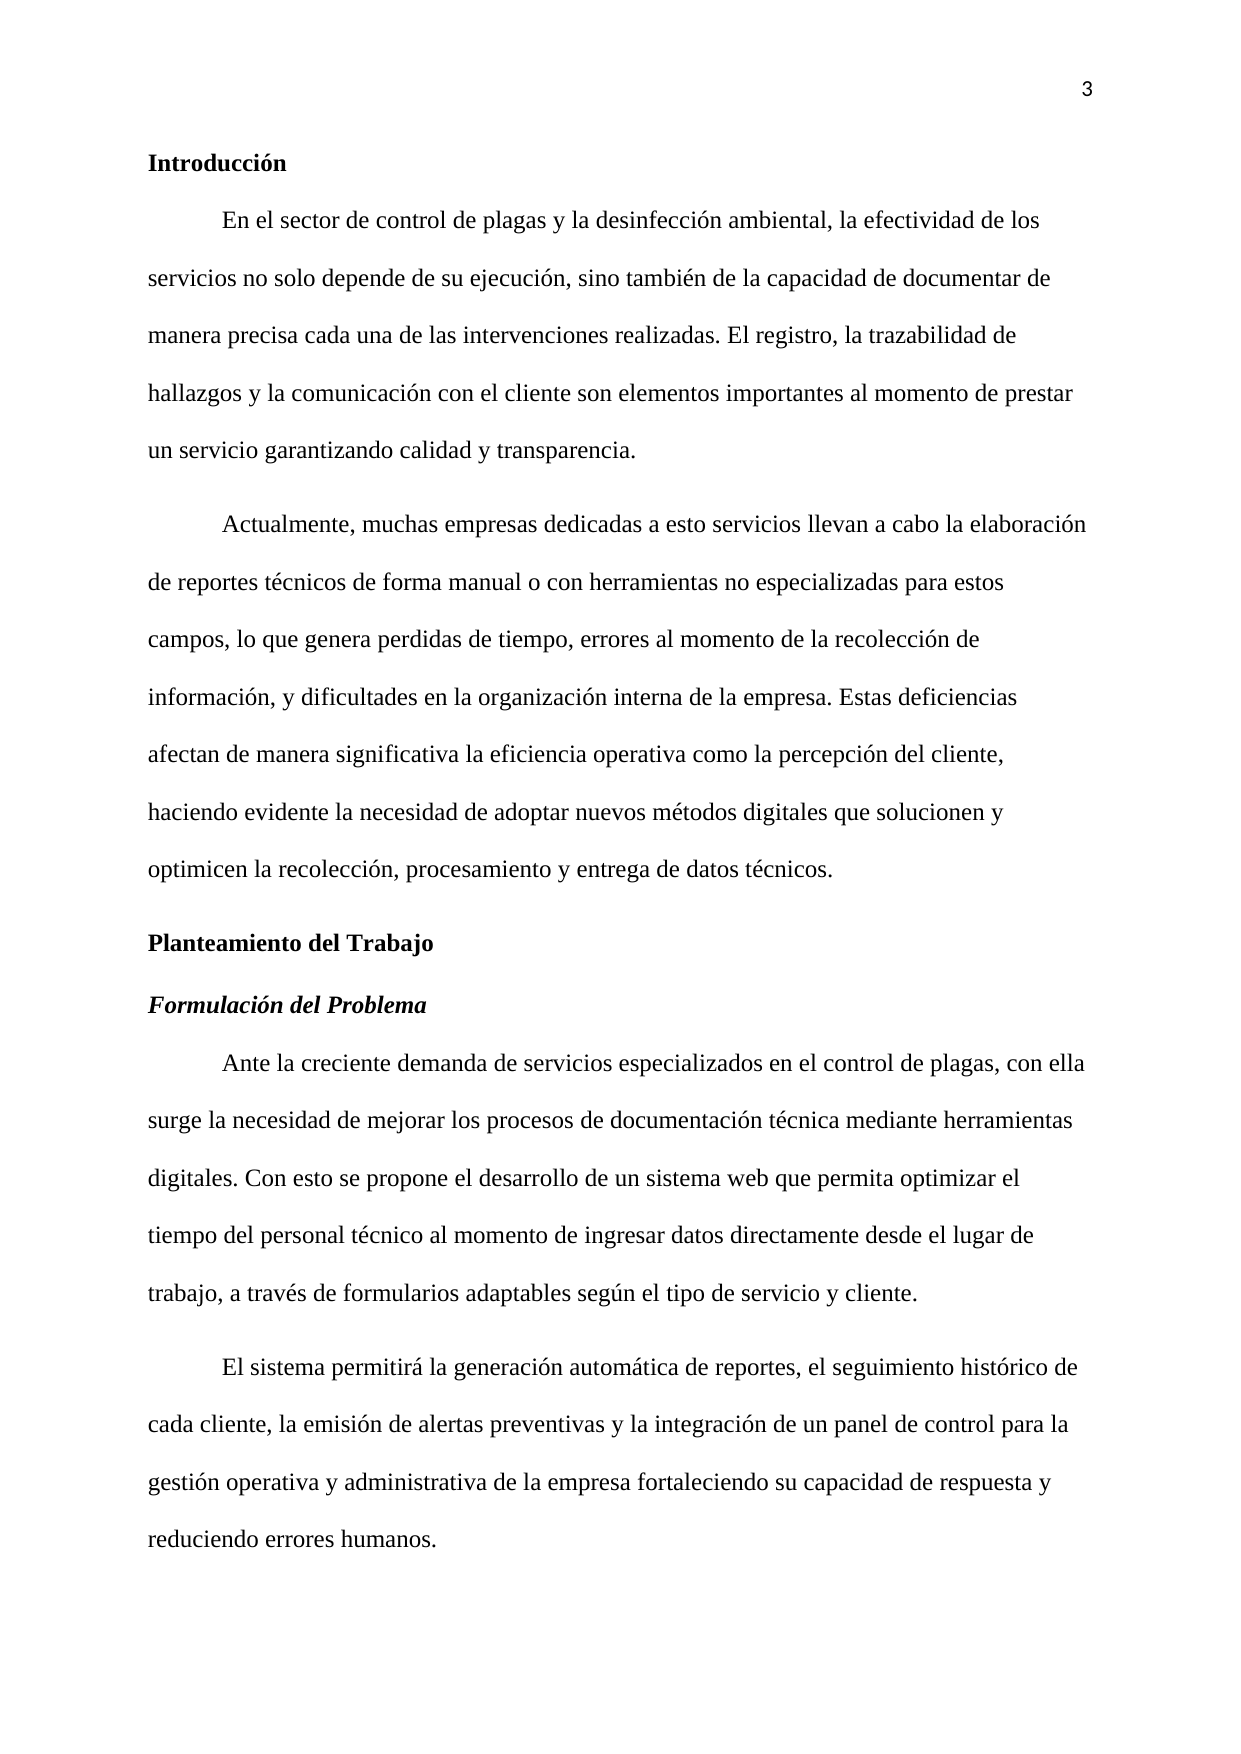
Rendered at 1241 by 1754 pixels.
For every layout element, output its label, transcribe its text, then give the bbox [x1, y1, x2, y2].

text El sistema permitirá la generación automática de reportes, el seguimiento histórico de cada cliente, la emisión de alertas preventivas y la integración de un panel de control para la gestión operativa y administrativa de la empresa fortaleciendo su capacidad de respuesta y reduciendo errores humanos. [148, 1352, 1092, 1553]
text Actualmente, muchas empresas dedicadas a esto servicios llevan a cabo la elaboración de reportes técnicos de forma manual o con herramientas no especializadas para estos campos, lo que genera perdidas de tiempo, errores al momento de la recolección de información, y dificultades en la organización interna de la empresa. Estas deficiencias afectan de manera significativa la eficiencia operativa como la percepción del cliente, haciendo evidente la necesidad de adoptar nuevos métodos digitales que solucionen y optimicen la recolección, procesamiento y entrega de datos técnicos. [148, 509, 1092, 883]
subtitle Formulación del Problema [148, 990, 1092, 1019]
subtitle Introducción [148, 148, 1092, 176]
subtitle Planteamiento del Trabajo [148, 928, 1092, 957]
text Ante la creciente demanda de servicios especializados en el control de plagas, con ella surge la necesidad de mejorar los procesos de documentación técnica mediante herramientas digitales. Con esto se propone el desarrollo de un sistema web que permita optimizar el tiempo del personal técnico al momento de ingresar datos directamente desde el lugar de trabajo, a través de formularios adaptables según el tipo de servicio y cliente. [148, 1048, 1092, 1306]
text En el sector de control de plagas y la desinfección ambiental, la efectividad de los servicios no solo depende de su ejecución, sino también de la capacidad de documentar de manera precisa cada una de las intervenciones realizadas. El registro, la trazabilidad de hallazgos y la comunicación con el cliente son elementos importantes al momento de prestar un servicio garantizando calidad y transparencia. [148, 205, 1092, 464]
